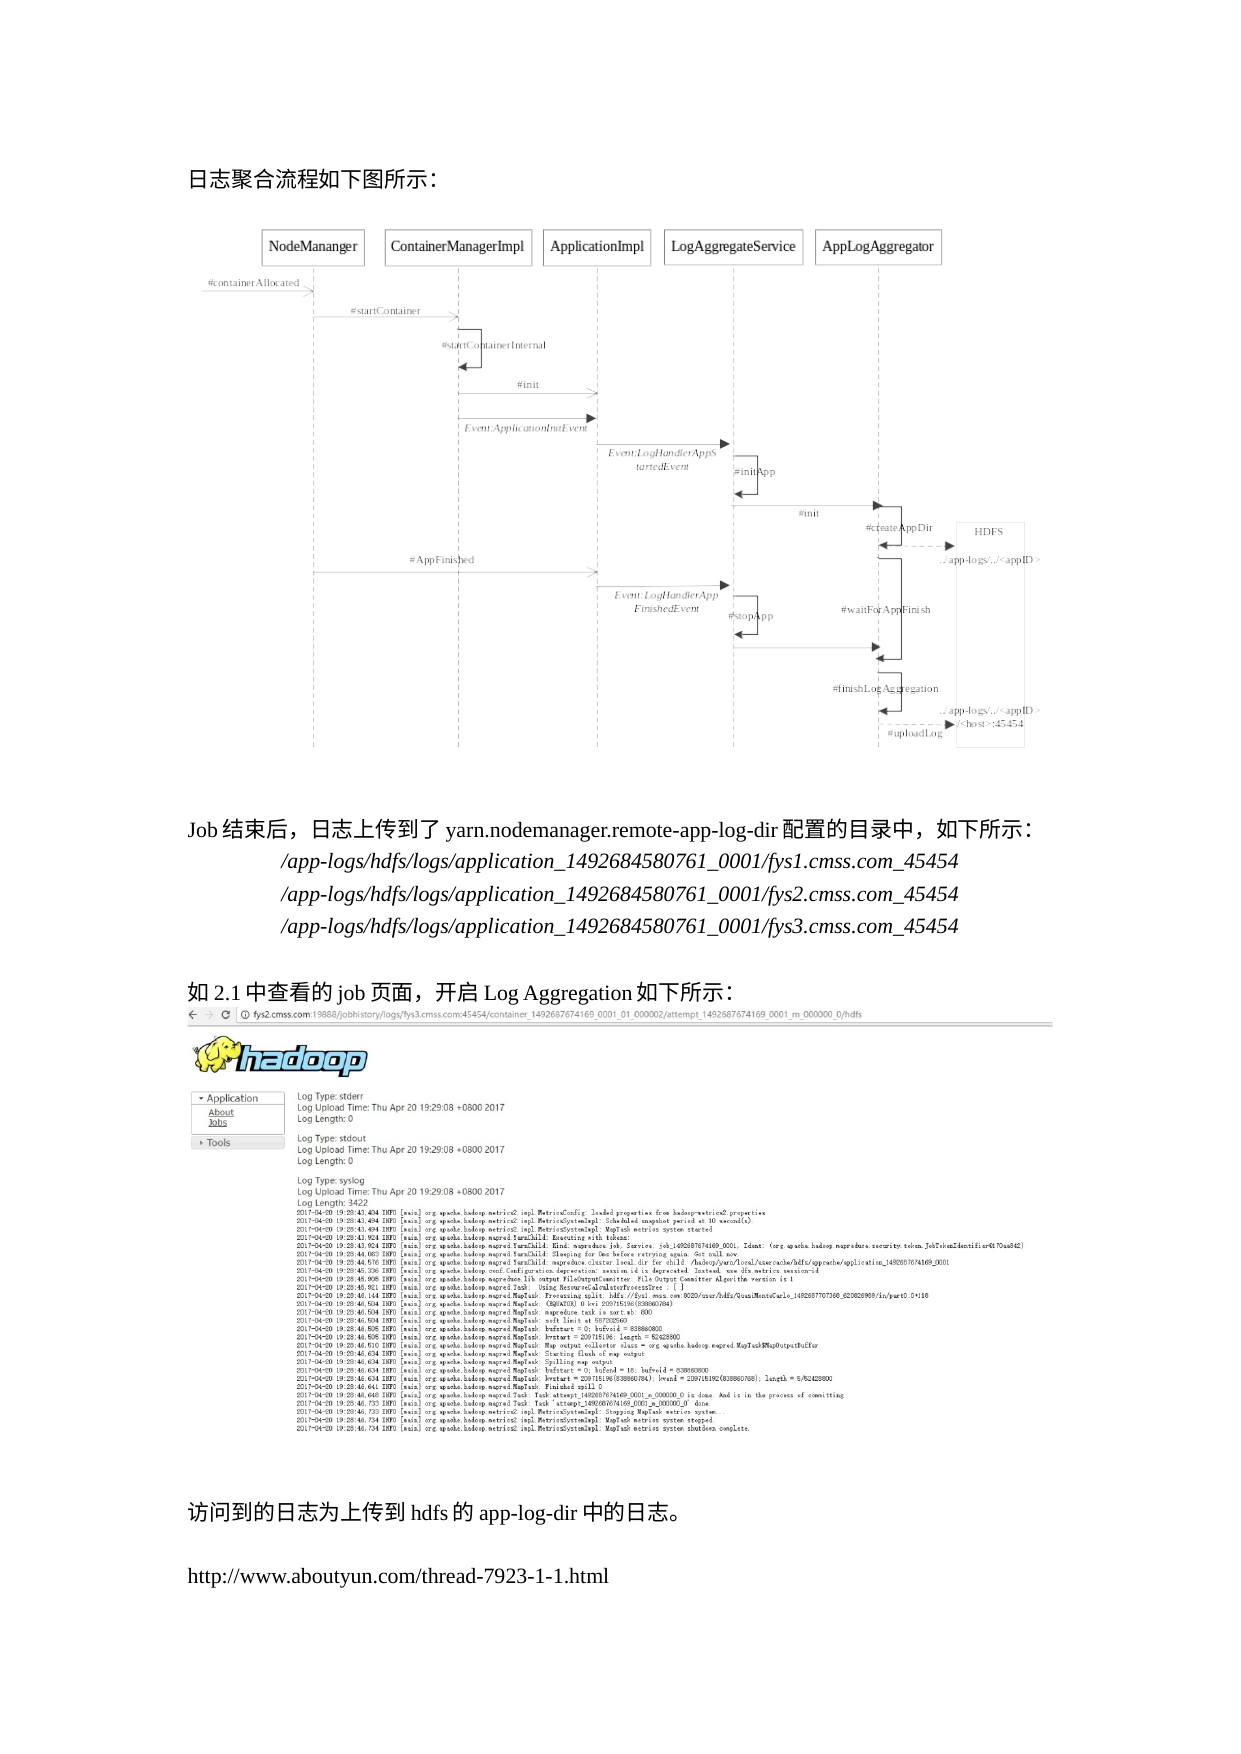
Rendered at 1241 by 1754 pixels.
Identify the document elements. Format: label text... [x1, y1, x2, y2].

text 日志聚合流程如下图所示： [187, 162, 1053, 194]
text 访问到的日志为上传到hdfs的app-log-dir中的日志。 [187, 1494, 1053, 1527]
text http://www.aboutyun.com/thread-7923-1-1.html [187, 1559, 1053, 1592]
text /app-logs/hdfs/logs/application_1492684580761_0001/fys3.cmss.com_45454 [187, 909, 1053, 942]
picture [187, 1007, 1053, 1442]
text /app-logs/hdfs/logs/application_1492684580761_0001/fys1.cmss.com_45454 [187, 844, 1053, 877]
text Job结束后，日志上传到了yarn.nodemanager.remote-app-log-dir配置的目录中，如下所示： [187, 812, 1053, 844]
text 如2.1中查看的job页面，开启Log Aggregation如下所示： [187, 974, 1053, 1007]
text /app-logs/hdfs/logs/application_1492684580761_0001/fys2.cmss.com_45454 [187, 877, 1053, 909]
